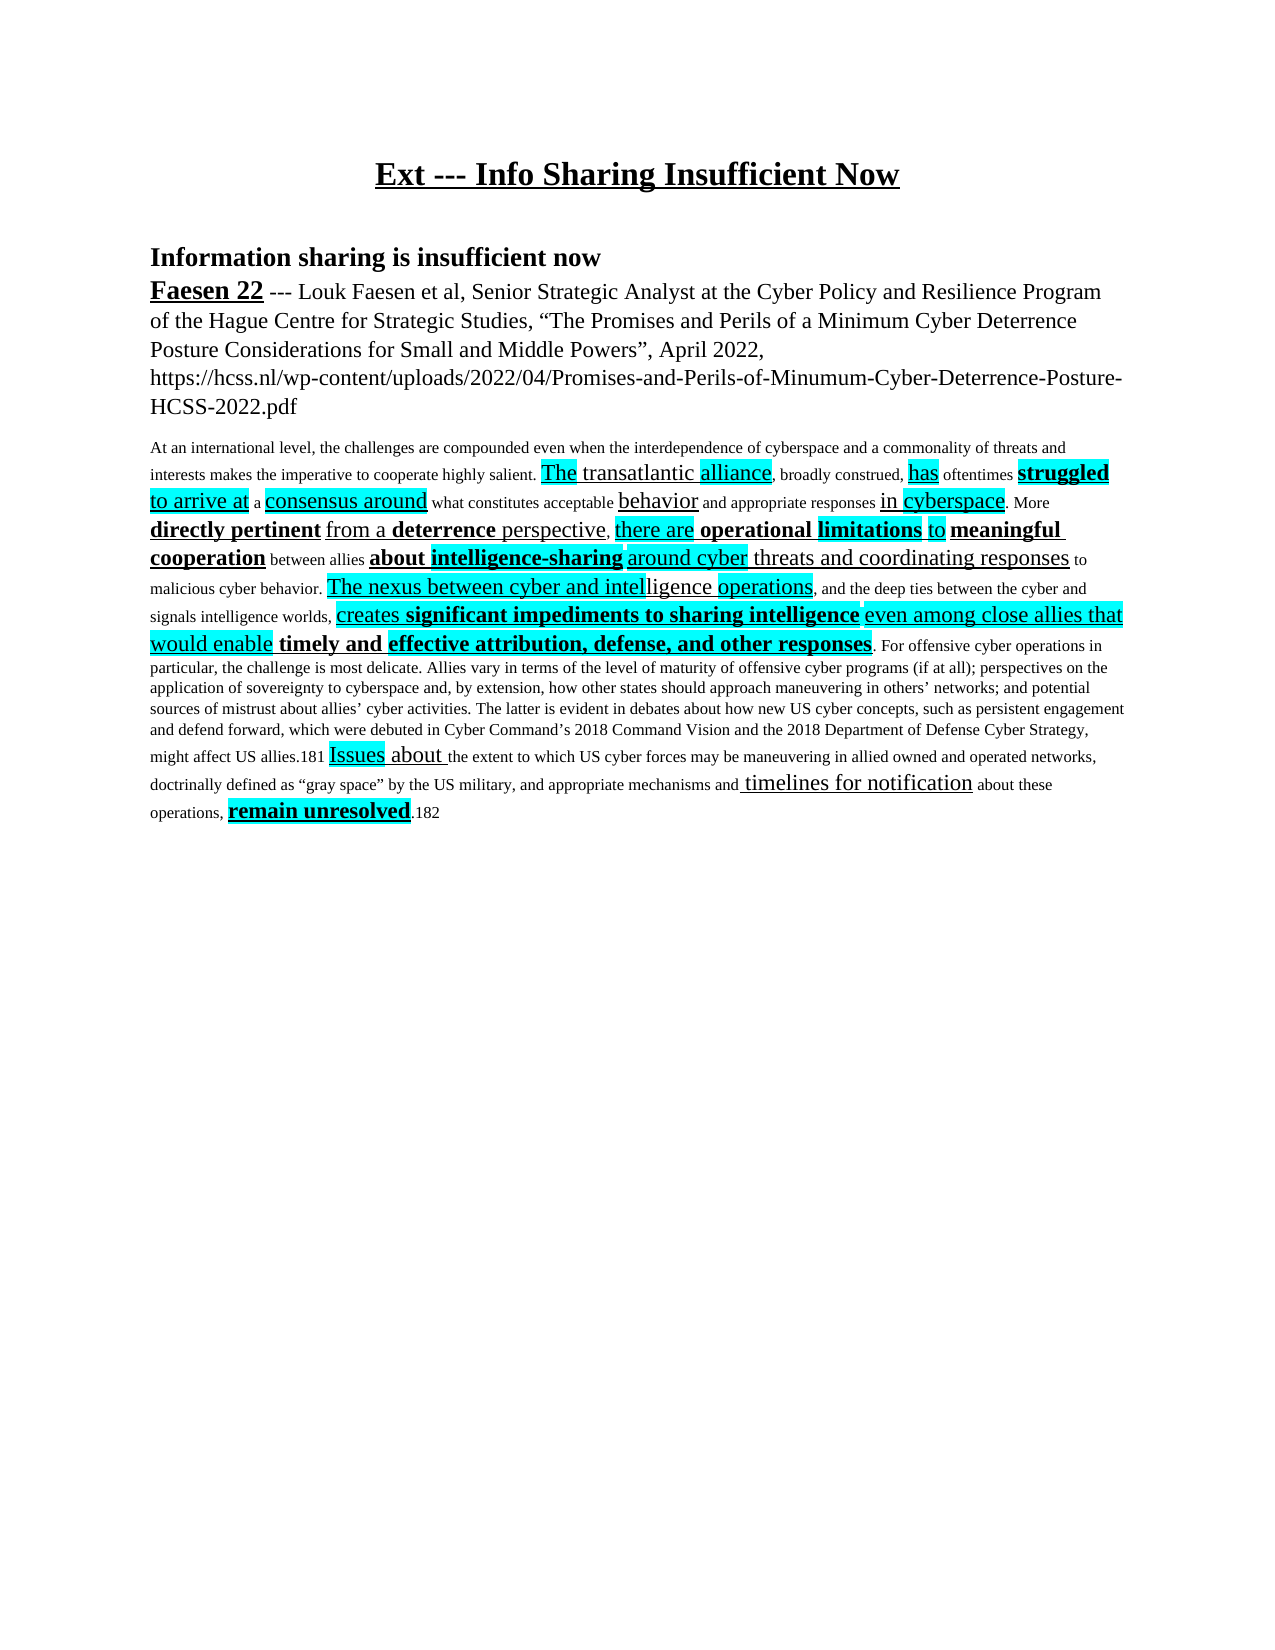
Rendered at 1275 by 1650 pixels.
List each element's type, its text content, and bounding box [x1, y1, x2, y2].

text At an international level, the challenges are compounded even when the interdependence of cyberspace and a commonality of threats and interests makes the imperative to cooperate highly salient. The transatlantic alliance, broadly construed, has oftentimes struggled to arrive at a consensus around what constitutes acceptable behavior and appropriate responses in cyberspace. More directly pertinent from a deterrence perspective, there are operational limitations to meaningful cooperation between allies about intelligence-sharing around cyber threats and coordinating responses to malicious cyber behavior. The nexus between cyber and intelligence operations, and the deep ties between the cyber and signals intelligence worlds, creates significant impediments to sharing intelligence even among close allies that would enable timely and effective attribution, defense, and other responses. For offensive cyber operations in particular, the challenge is most delicate. Allies vary in terms of the level of maturity of offensive cyber programs (if at all); perspectives on the application of sovereignty to cyberspace and, by extension, how other states should approach maneuvering in others’ networks; and potential sources of mistrust about allies’ cyber activities. The latter is evident in debates about how new US cyber concepts, such as persistent engagement and defend forward, which were debuted in Cyber Command’s 2018 Command Vision and the 2018 Department of Defense Cyber Strategy, might affect US allies.181 Issues about the extent to which US cyber forces may be maneuvering in allied owned and operated networks, doctrinally defined as “gray space” by the US military, and appropriate mechanisms and timelines for notification about these operations, remain unresolved.182 [150, 438, 1125, 824]
text Faesen 22 --- Louk Faesen et al, Senior Strategic Analyst at the Cyber Policy and Resilience Program of the Hague Centre for Strategic Studies, “The Promises and Perils of a Minimum Cyber Deterrence Posture Considerations for Small and Middle Powers”, April 2022, https://hcss.nl/wp-content/uploads/2022/04/Promises-and-Perils-of-Minumum-Cyber-Deterrence-Posture-HCSS-2022.pdf [150, 274, 1125, 419]
subtitle Information sharing is insufficient now [150, 241, 1125, 272]
subtitle Ext --- Info Sharing Insufficient Now [150, 154, 1125, 192]
